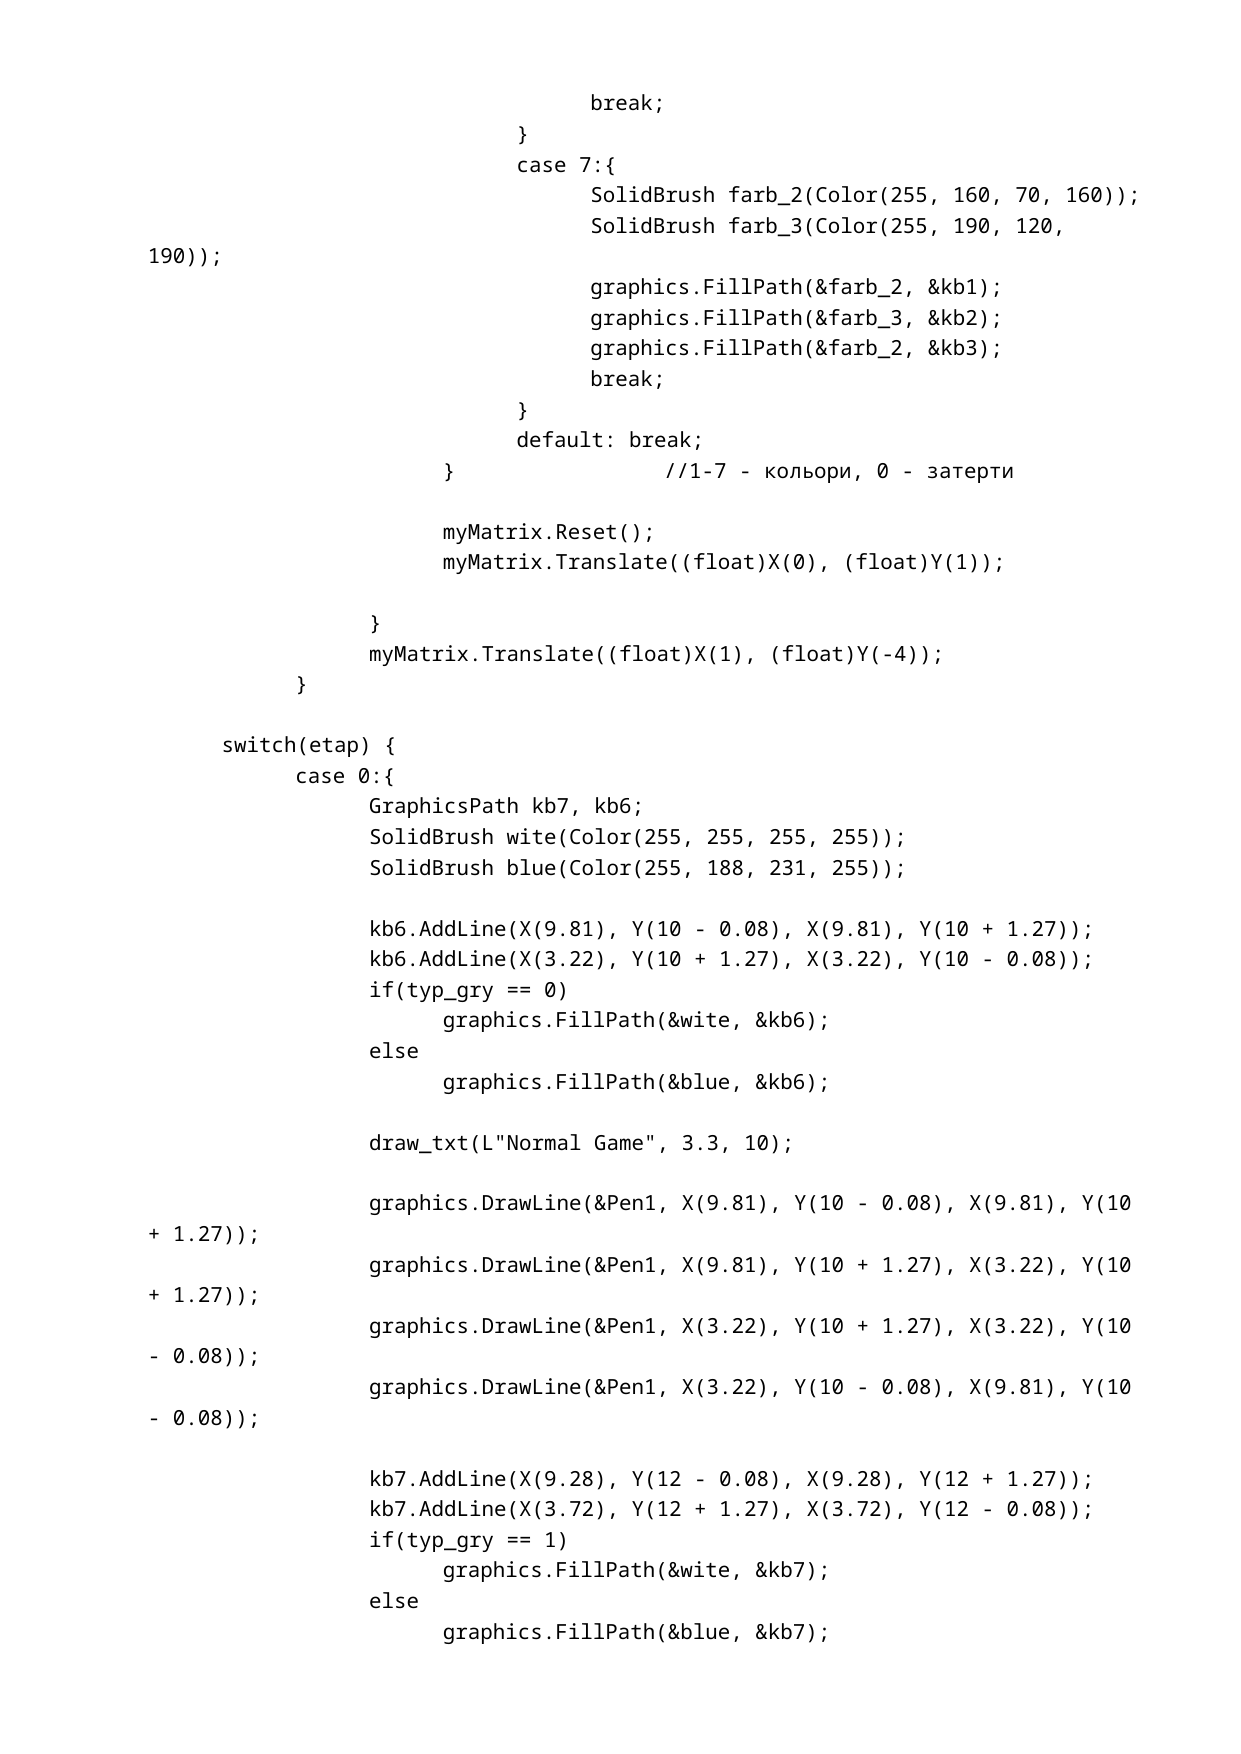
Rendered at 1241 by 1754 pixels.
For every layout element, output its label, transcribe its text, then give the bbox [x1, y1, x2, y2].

text } [148, 119, 1152, 148]
text graphics.FillPath(&blue, &kb6); [148, 1067, 1152, 1095]
text case 0:{ [148, 761, 1152, 789]
text myMatrix.Translate((float)X(0), (float)Y(1)); [148, 547, 1152, 576]
text SolidBrush farb_2(Color(255, 160, 70, 160)); [148, 180, 1152, 209]
text } //1-7 - кольори, 0 - затерти [148, 456, 1152, 484]
text kb6.AddLine(X(3.22), Y(10 + 1.27), X(3.22), Y(10 - 0.08)); [148, 944, 1152, 973]
text graphics.FillPath(&blue, &kb7); [148, 1617, 1152, 1645]
text break; [148, 364, 1152, 393]
text graphics.FillPath(&farb_2, &kb3); [148, 333, 1152, 362]
text graphics.DrawLine(&Pen1, X(3.22), Y(10 + 1.27), X(3.22), Y(10 - 0.08)); [148, 1311, 1152, 1370]
text myMatrix.Reset(); [148, 517, 1152, 545]
text graphics.FillPath(&farb_2, &kb1); [148, 272, 1152, 301]
text switch(etap) { [148, 730, 1152, 759]
text case 7:{ [148, 150, 1152, 178]
text graphics.DrawLine(&Pen1, X(3.22), Y(10 - 0.08), X(9.81), Y(10 - 0.08)); [148, 1372, 1152, 1431]
text myMatrix.Translate((float)X(1), (float)Y(-4)); [148, 639, 1152, 667]
text kb7.AddLine(X(9.28), Y(12 - 0.08), X(9.28), Y(12 + 1.27)); [148, 1464, 1152, 1492]
text draw_txt(L"Normal Game", 3.3, 10); [148, 1128, 1152, 1156]
text break; [148, 88, 1152, 117]
text if(typ_gry == 0) [148, 975, 1152, 1003]
text GraphicsPath kb7, kb6; [148, 792, 1152, 820]
text } [148, 608, 1152, 637]
text } [148, 669, 1152, 698]
text else [148, 1586, 1152, 1615]
text if(typ_gry == 1) [148, 1525, 1152, 1553]
text graphics.FillPath(&wite, &kb6); [148, 1006, 1152, 1034]
text graphics.FillPath(&wite, &kb7); [148, 1556, 1152, 1584]
text graphics.DrawLine(&Pen1, X(9.81), Y(10 - 0.08), X(9.81), Y(10 + 1.27)); [148, 1188, 1152, 1248]
text SolidBrush farb_3(Color(255, 190, 120, 190)); [148, 211, 1152, 270]
text kb7.AddLine(X(3.72), Y(12 + 1.27), X(3.72), Y(12 - 0.08)); [148, 1494, 1152, 1523]
text default: break; [148, 425, 1152, 454]
text SolidBrush blue(Color(255, 188, 231, 255)); [148, 853, 1152, 881]
text else [148, 1036, 1152, 1065]
text SolidBrush wite(Color(255, 255, 255, 255)); [148, 822, 1152, 851]
text kb6.AddLine(X(9.81), Y(10 - 0.08), X(9.81), Y(10 + 1.27)); [148, 914, 1152, 942]
text graphics.FillPath(&farb_3, &kb2); [148, 303, 1152, 331]
text } [148, 395, 1152, 423]
text graphics.DrawLine(&Pen1, X(9.81), Y(10 + 1.27), X(3.22), Y(10 + 1.27)); [148, 1250, 1152, 1309]
